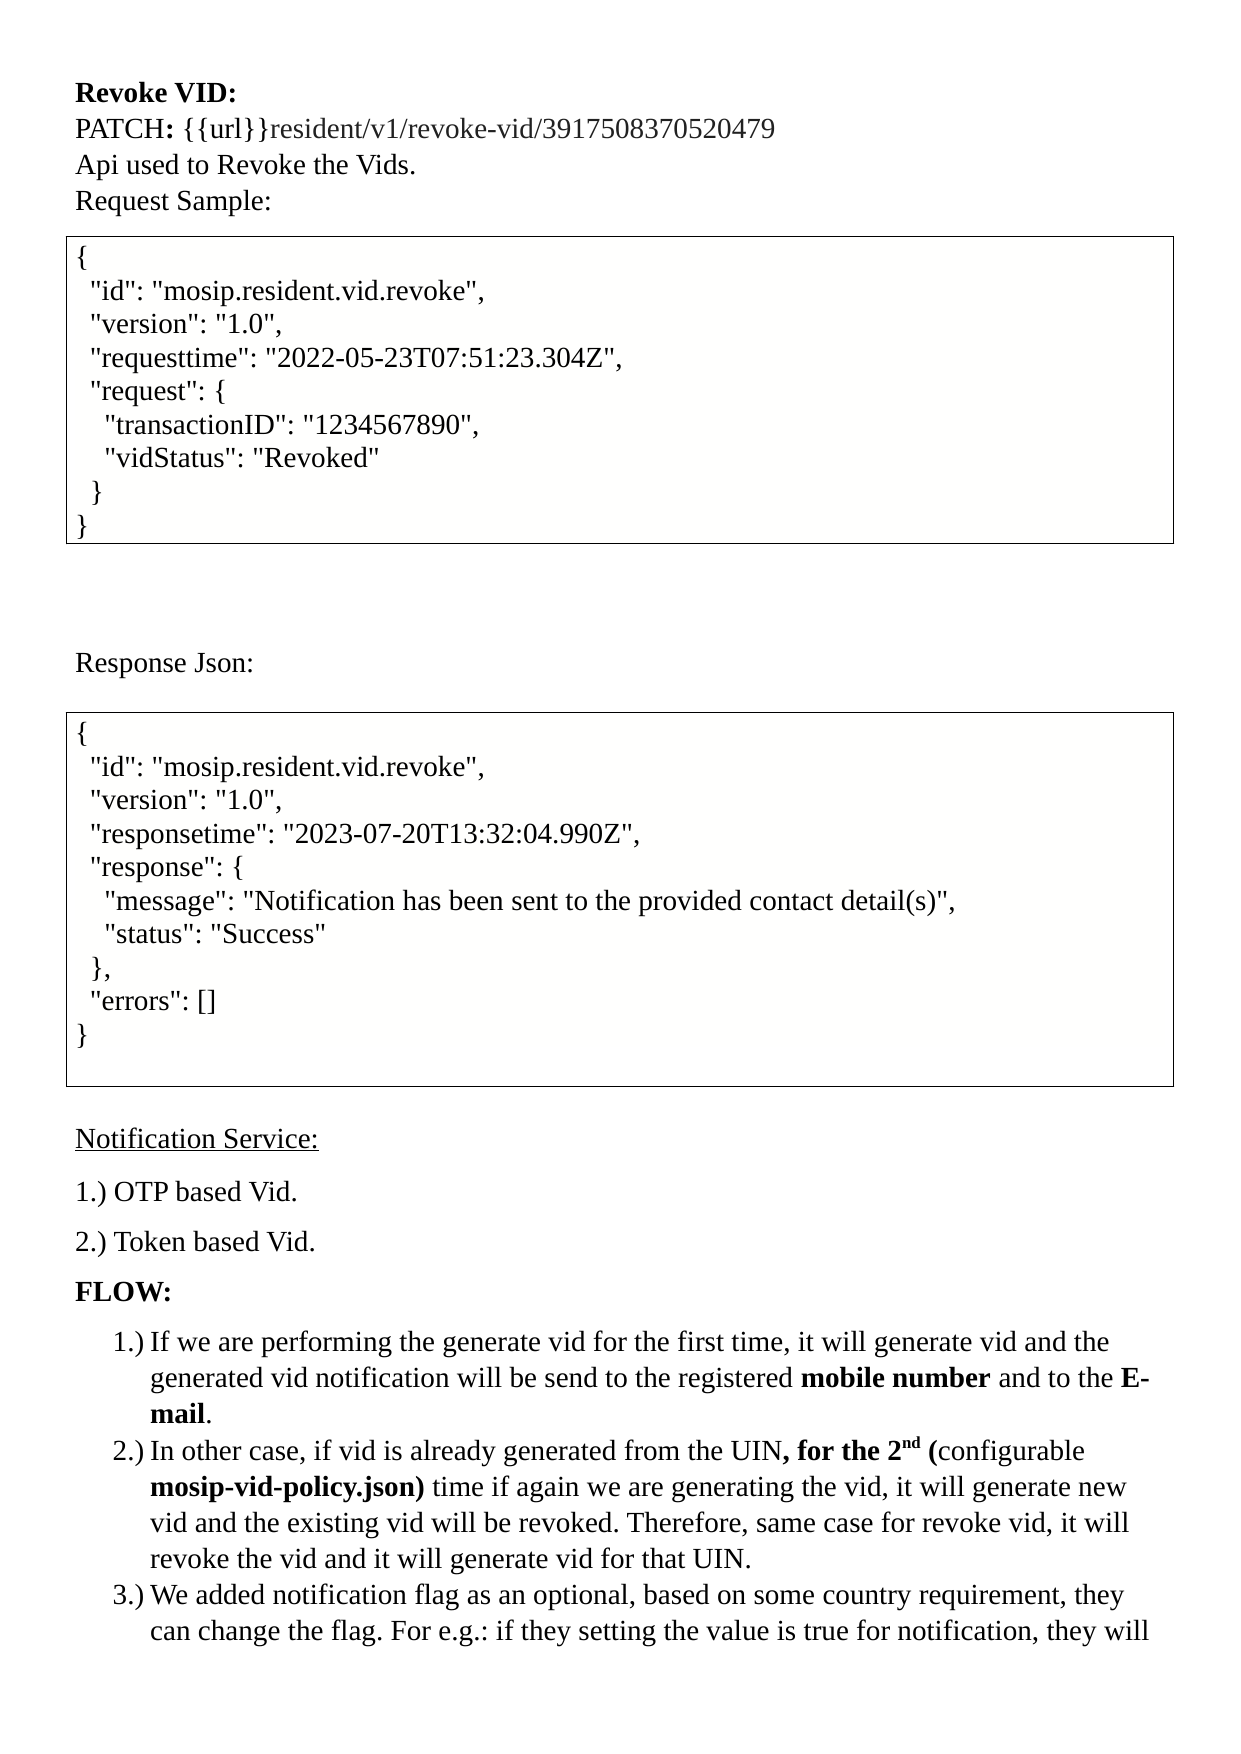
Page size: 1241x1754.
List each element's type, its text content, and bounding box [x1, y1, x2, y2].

text "requesttime": "2022-05-23T07:51:23.304Z", [75, 340, 1165, 373]
text { [67, 237, 1173, 273]
text 1.) OTP based Vid. [75, 1174, 1165, 1207]
text "transactionID": "1234567890", [75, 407, 1165, 441]
text 2.) Token based Vid. [75, 1224, 1165, 1257]
text "version": "1.0", [75, 782, 1165, 816]
list In other case, if vid is already generated from the UIN, for the 2nd (configurable mosip-vid-policy.json) time if again we are generating the vid, it will generate new vid and the existing vid will be revoked. Therefore, same case for revoke vid, it will revoke the vid and it will generate vid for that UIN. [112, 1433, 1165, 1575]
text FLOW: [75, 1274, 1165, 1308]
text }, [75, 950, 1165, 983]
list If we are performing the generate vid for the first time, it will generate vid and the generated vid notification will be send to the registered mobile number and to the E-mail. [112, 1324, 1165, 1430]
text "vidStatus": "Revoked" [75, 441, 1165, 474]
text { [67, 713, 1173, 749]
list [112, 1577, 1165, 1647]
text "id": "mosip.resident.vid.revoke", [75, 749, 1165, 782]
text "message": "Notification has been sent to the provided contact detail(s)", [75, 883, 1165, 916]
text "errors": [] [75, 983, 1165, 1017]
text } [75, 474, 1165, 504]
text "request": { [75, 373, 1165, 407]
text } [67, 504, 1173, 543]
text "version": "1.0", [75, 306, 1165, 340]
text Revoke VID: PATCH: {{url}}resident/v1/revoke-vid/3917508370520479 Api used to Revoke the Vids. Request Sample: [75, 75, 1165, 217]
text Response Json: [75, 645, 1165, 678]
text } [75, 1017, 1165, 1047]
text "id": "mosip.resident.vid.revoke", [75, 273, 1165, 306]
text "responsetime": "2023-07-20T13:32:04.990Z", [75, 816, 1165, 849]
text Notification Service: [75, 1121, 1165, 1154]
text "status": "Success" [75, 916, 1165, 950]
text "response": { [75, 849, 1165, 883]
